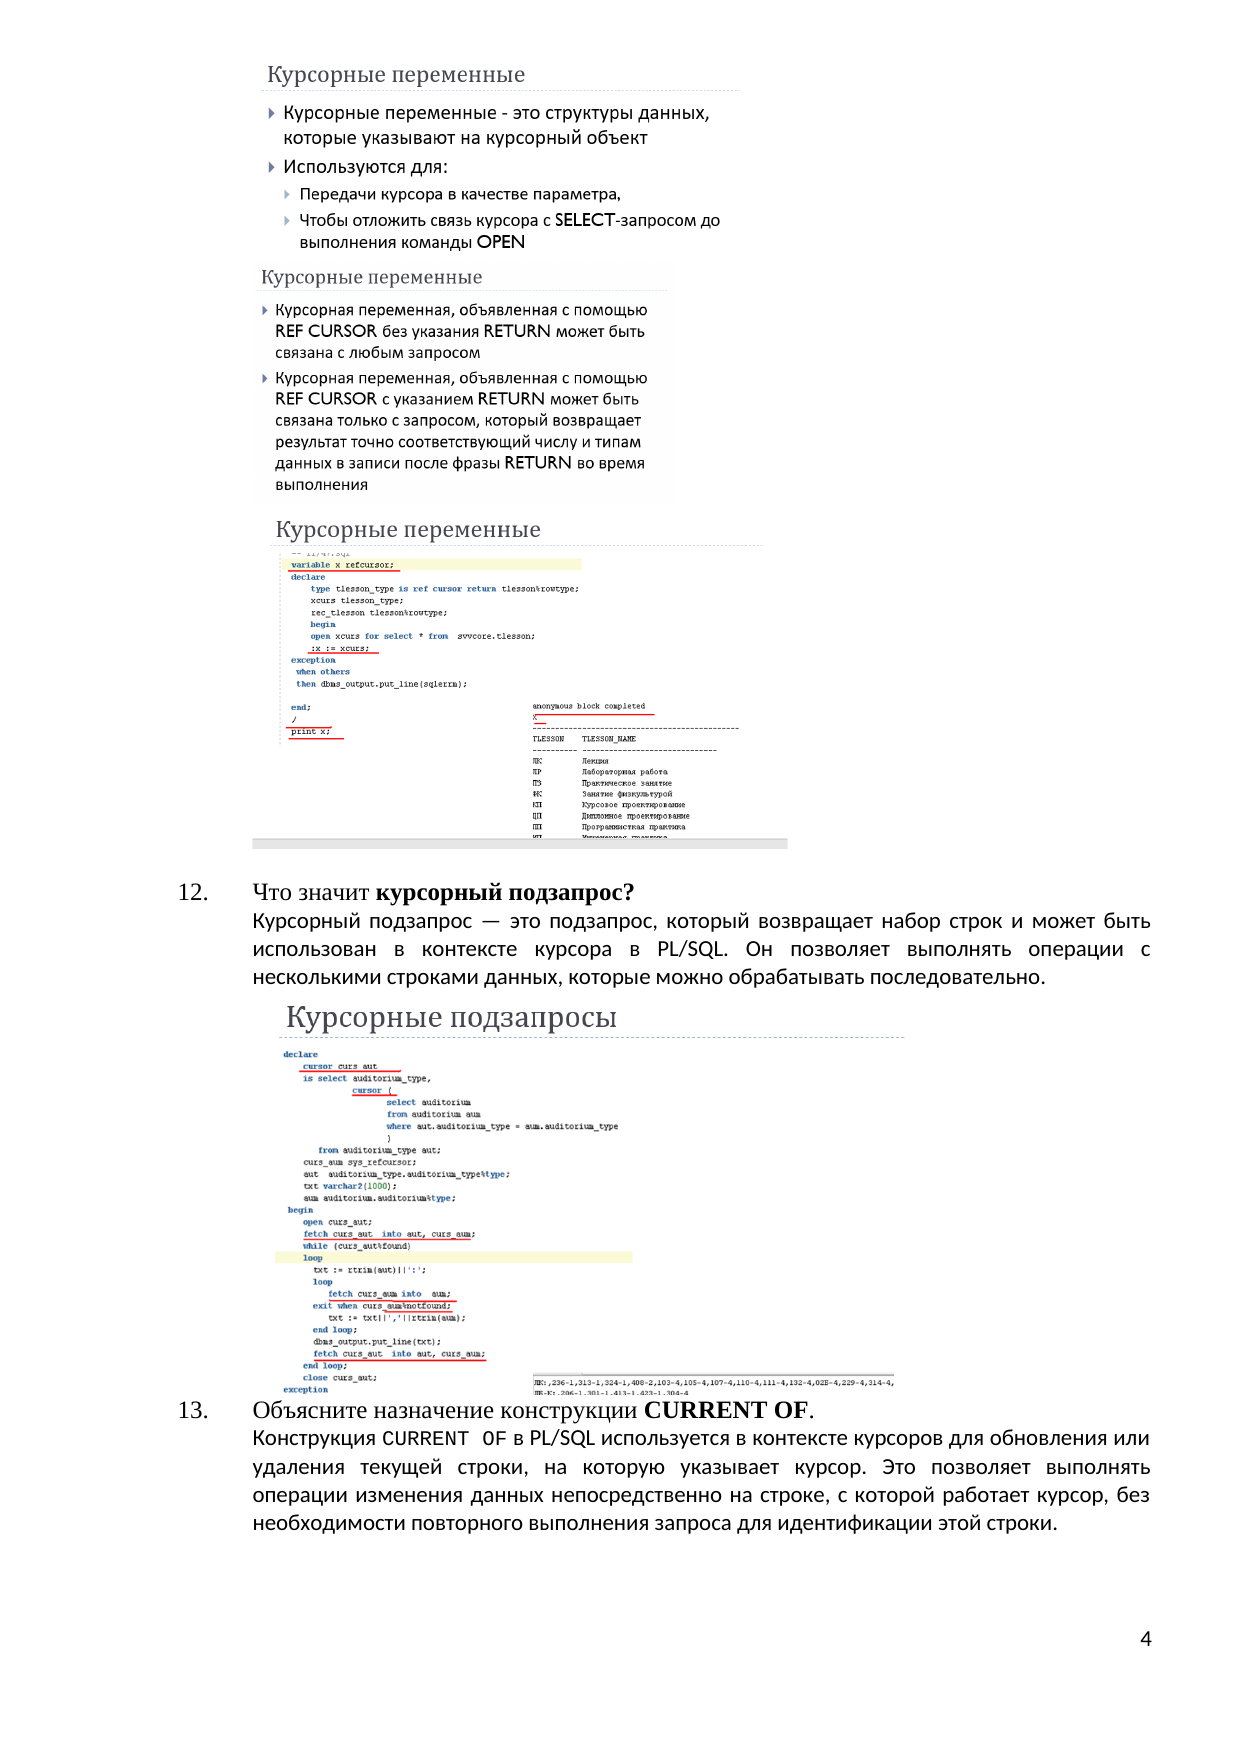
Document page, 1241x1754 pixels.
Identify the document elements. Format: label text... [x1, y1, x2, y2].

text Конструкция CURRENT OF в PL/SQL используется в контексте курсоров для обновления или удаления текущей строки, на которую указывает курсор. Это позволяет выполнять операции изменения данных непосредственно на строке, с которой работает курсор, без необходимости повторного выполнения запроса для идентификации этой строки. [252, 1423, 1152, 1536]
picture [252, 990, 906, 1395]
picture [252, 59, 788, 849]
list Объясните назначение конструкции CURRENT OF. [177, 1395, 1152, 1423]
text Курсорный подзапрос — это подзапрос, который возвращает набор строк и может быть использован в контексте курсора в PL/SQL. Он позволяет выполнять операции с несколькими строками данных, которые можно обрабатывать последовательно. [252, 906, 1152, 990]
list Что значит курсорный подзапрос? [177, 877, 1152, 906]
